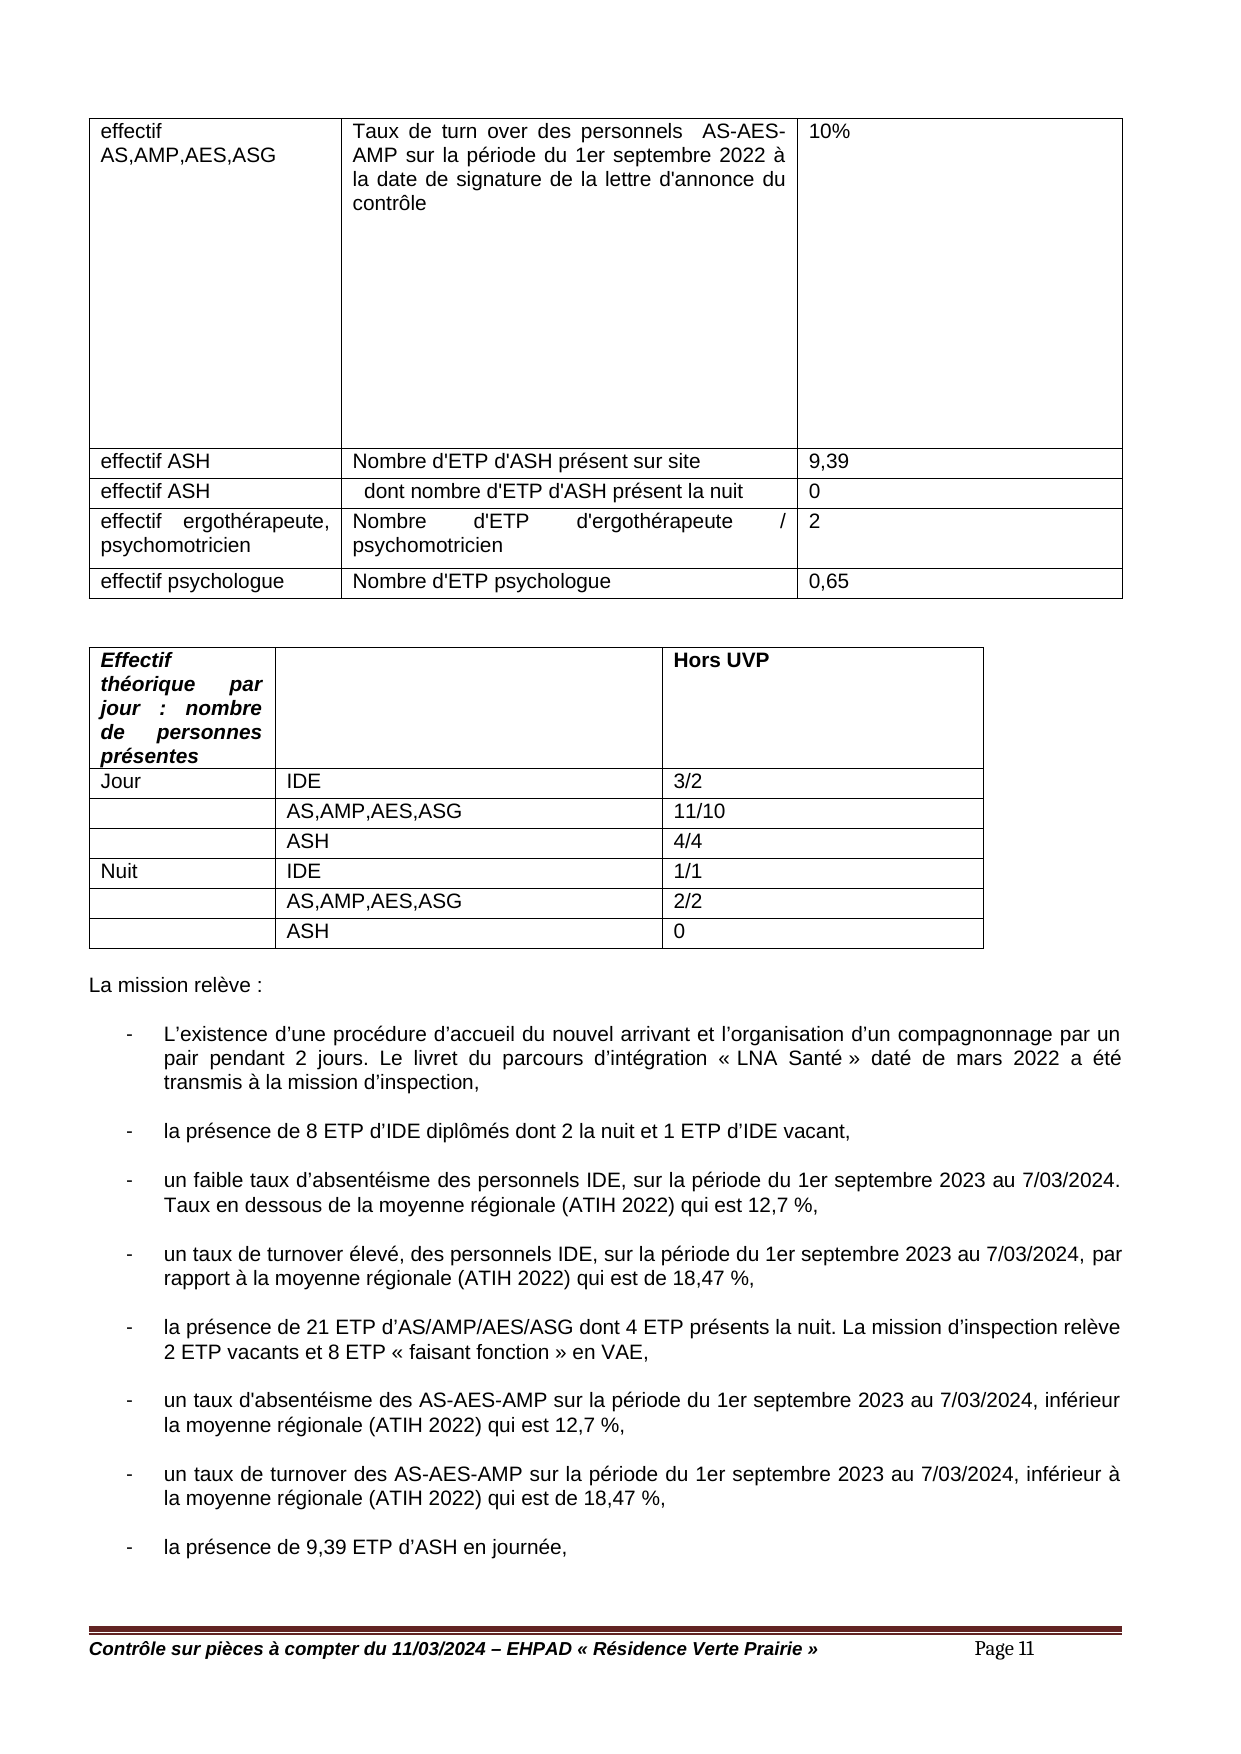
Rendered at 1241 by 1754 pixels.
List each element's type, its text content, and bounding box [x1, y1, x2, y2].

table_cell 2 [798, 509, 1122, 568]
table_cell Nuit [90, 859, 275, 888]
table_header Effectif théorique par jour : nombre de personnes présentes [90, 648, 275, 768]
list un faible taux d’absentéisme des personnels IDE, sur la période du 1er septembre 2023 au 7/03/2024. Taux en dessous de la moyenne régionale (ATIH 2022) qui est 12,7 %, [126, 1167, 1122, 1217]
list L’existence d’une procédure d’accueil du nouvel arrivant et l’organisation d’un compagnonnage par un pair pendant 2 jours. Le livret du parcours d’intégration « LNA Santé » daté de mars 2022 a été transmis à la mission d’inspection, [126, 1021, 1122, 1094]
table_cell Nombre d'ETP d'ergothérapeute / psychomotricien [342, 509, 797, 568]
table_cell Nombre d'ETP d'ASH présent sur site [342, 449, 797, 478]
table_cell Nombre d'ETP psychologue [342, 569, 797, 598]
table_cell 1/1 [663, 859, 983, 888]
table_cell ASH [276, 919, 662, 948]
table_cell 10% [798, 119, 1122, 448]
table_cell 2/2 [663, 889, 983, 918]
list la présence de 21 ETP d’AS/AMP/AES/ASG dont 4 ETP présents la nuit. La mission d’inspection relève 2 ETP vacants et 8 ETP « faisant fonction » en VAE, [126, 1314, 1122, 1363]
table_cell [90, 889, 275, 918]
table_cell AS,AMP,AES,ASG [276, 799, 662, 828]
table_cell 11/10 [663, 799, 983, 828]
list la présence de 9,39 ETP d’ASH en journée, [126, 1534, 1122, 1559]
table_cell 0 [798, 479, 1122, 508]
table_cell [90, 799, 275, 828]
table_cell 0 [663, 919, 983, 948]
table_cell dont nombre d'ETP d'ASH présent la nuit [342, 479, 797, 508]
table_cell effectif ASH [90, 479, 341, 508]
table_cell 0,65 [798, 569, 1122, 598]
table_cell ASH [276, 829, 662, 858]
table_cell [90, 919, 275, 948]
text La mission relève : [89, 973, 1122, 997]
table_header Hors UVP [663, 648, 983, 768]
table_cell effectif psychologue [90, 569, 341, 598]
table_cell 9,39 [798, 449, 1122, 478]
list un taux d'absentéisme des AS-AES-AMP sur la période du 1er septembre 2023 au 7/03/2024, inférieur la moyenne régionale (ATIH 2022) qui est 12,7 %, [126, 1387, 1122, 1437]
table_cell Taux de turn over des personnels AS-AES-AMP sur la période du 1er septembre 2022 à la date de signature de la lettre d'annonce du contrôle [342, 119, 797, 448]
list un taux de turnover élevé, des personnels IDE, sur la période du 1er septembre 2023 au 7/03/2024, par rapport à la moyenne régionale (ATIH 2022) qui est de 18,47 %, [126, 1241, 1122, 1290]
table_cell AS,AMP,AES,ASG [276, 889, 662, 918]
table_cell 3/2 [663, 769, 983, 798]
table_cell effectif ASH [90, 449, 341, 478]
table_cell [90, 829, 275, 858]
table_cell Jour [90, 769, 275, 798]
table_cell IDE [276, 859, 662, 888]
table_cell IDE [276, 769, 662, 798]
list un taux de turnover des AS-AES-AMP sur la période du 1er septembre 2023 au 7/03/2024, inférieur à la moyenne régionale (ATIH 2022) qui est de 18,47 %, [126, 1461, 1122, 1510]
list la présence de 8 ETP d’IDE diplômés dont 2 la nuit et 1 ETP d’IDE vacant, [126, 1118, 1122, 1143]
table_header [276, 648, 662, 768]
table_cell effectif ergothérapeute, psychomotricien [90, 509, 341, 568]
table_cell 4/4 [663, 829, 983, 858]
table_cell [90, 119, 341, 448]
